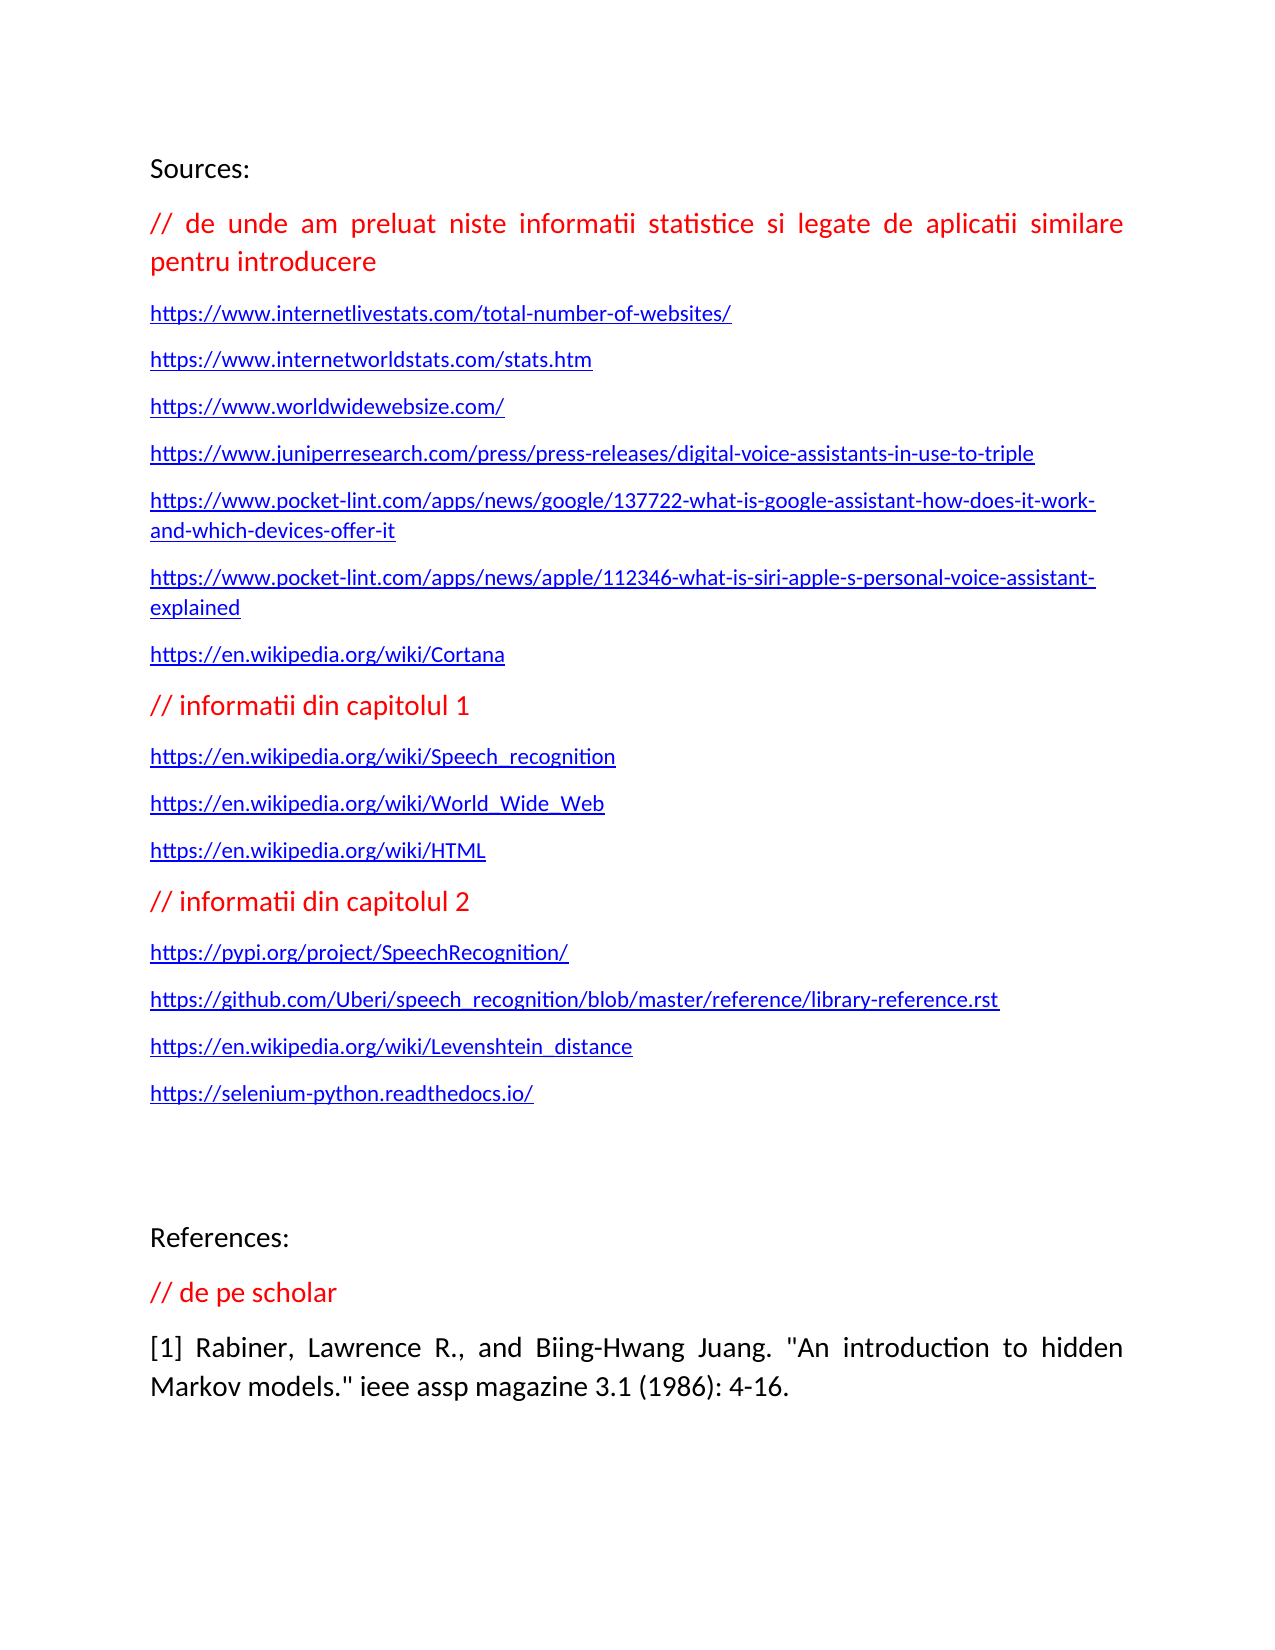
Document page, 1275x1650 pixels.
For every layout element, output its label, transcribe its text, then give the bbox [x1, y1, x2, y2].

text https://en.wikipedia.org/wiki/HTML [150, 836, 1125, 864]
text https://github.com/Uberi/speech_recognition/blob/master/reference/library-reference.rst [150, 985, 1125, 1013]
text https://en.wikipedia.org/wiki/World_Wide_Web [150, 789, 1125, 817]
text // de pe scholar [150, 1274, 1125, 1310]
text [1] Rabiner, Lawrence R., and Biing-Hwang Juang. "An introduction to hidden Markov models." ieee assp magazine 3.1 (1986): 4-16. [150, 1329, 1125, 1403]
text // informatii din capitolul 1 [150, 687, 1125, 723]
text https://www.worldwidewebsize.com/ [150, 392, 1125, 420]
text https://en.wikipedia.org/wiki/Speech_recognition [150, 742, 1125, 770]
text // informatii din capitolul 2 [150, 883, 1125, 918]
text https://www.internetworldstats.com/stats.htm [150, 346, 1125, 373]
text https://en.wikipedia.org/wiki/Levenshtein_distance [150, 1032, 1125, 1060]
text https://pypi.org/project/SpeechRecognition/ [150, 938, 1125, 966]
text https://en.wikipedia.org/wiki/Cortana [150, 640, 1125, 668]
text References: [150, 1219, 1125, 1255]
text https://www.internetlivestats.com/total-number-of-websites/ [150, 299, 1125, 327]
text https://www.pocket-lint.com/apps/news/apple/112346-what-is-siri-apple-s-personal-voice-assistant-explained [150, 563, 1125, 621]
text https://selenium-python.readthedocs.io/ [150, 1079, 1125, 1107]
text https://www.pocket-lint.com/apps/news/google/137722-what-is-google-assistant-how-does-it-work-and-which-devices-offer-it [150, 486, 1125, 544]
text https://www.juniperresearch.com/press/press-releases/digital-voice-assistants-in-use-to-triple [150, 439, 1125, 467]
text Sources: [150, 150, 1125, 186]
text // de unde am preluat niste informatii statistice si legate de aplicatii similare pentru introducere [150, 205, 1125, 279]
